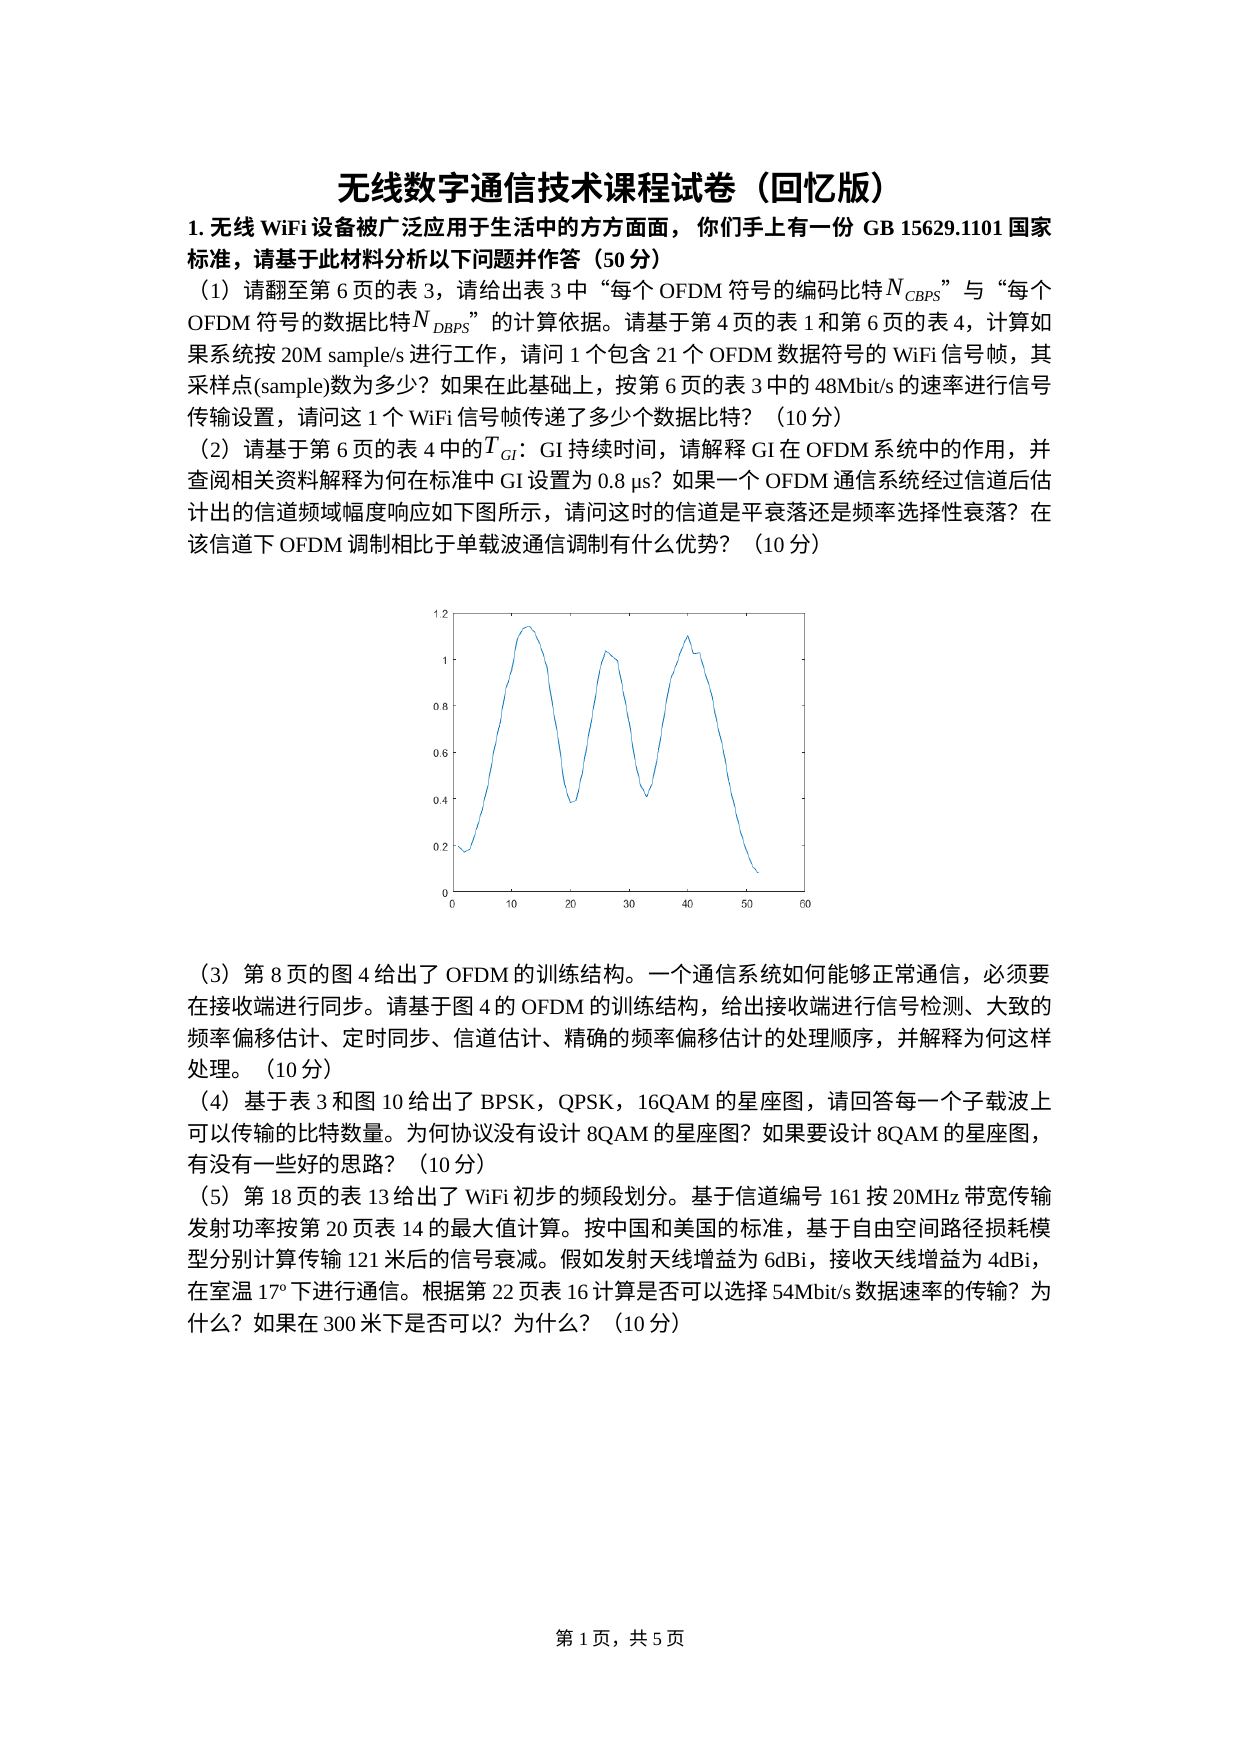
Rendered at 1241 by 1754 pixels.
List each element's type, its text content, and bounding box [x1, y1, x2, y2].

text 无线数字通信技术课程试卷（回忆版） [187, 162, 1053, 210]
text 1. 无线WiFi设备被广泛应用于生活中的方方面面， 你们手上有一份 GB 15629.1101国家标准，请基于此材料分析以下问题并作答（50分） [187, 210, 1053, 273]
text （5）第18页的表13给出了WiFi初步的频段划分。基于信道编号161按20MHz带宽传输。发射功率按第20页表14的最大值计算。按中国和美国的标准，基于自由空间路径损耗模型分别计算传输121米后的信号衰减。假如发射天线增益为6dBi，接收天线增益为4dBi，在室温17º下进行通信。根据第22页表16计算是否可以选择54Mbit/s数据速率的传输？为什么？如果在300米下是否可以？为什么？（10分） [187, 1179, 1053, 1337]
text （1）请翻至第6页的表3，请给出表3中“每个OFDM 符号的编码比特”与“每个OFDM 符号的数据比特”的计算依据。请基于第4页的表1和第6页的表4，计算如果系统按20M sample/s进行工作，请问1个包含21个OFDM数据符号的WiFi信号帧，其采样点(sample)数为多少？如果在此基础上，按第6页的表3中的48Mbit/s的速率进行信号传输设置，请问这1个WiFi信号帧传递了多少个数据比特？（10分） [187, 273, 1053, 432]
text （2）请基于第6页的表4中的：GI 持续时间，请解释GI在OFDM系统中的作用，并查阅相关资料解释为何在标准中GI设置为0.8 μs？如果一个OFDM通信系统经过信道后估计出的信道频域幅度响应如下图所示，请问这时的信道是平衰落还是频率选择性衰落？在该信道下OFDM调制相比于单载波通信调制有什么优势？（10分） [187, 432, 1053, 558]
text （3）第8页的图4给出了OFDM的训练结构。一个通信系统如何能够正常通信，必须要在接收端进行同步。请基于图4的OFDM的训练结构，给出接收端进行信号检测、大致的频率偏移估计、定时同步、信道估计、精确的频率偏移估计的处理顺序，并解释为何这样处理。（10分） [187, 957, 1053, 1084]
text （4）基于表3和图10给出了BPSK，QPSK，16QAM的星座图，请回答每一个子载波上可以传输的比特数量。为何协议没有设计8QAM的星座图？如果要设计8QAM的星座图，有没有一些好的思路？（10分） [187, 1084, 1053, 1179]
picture [393, 587, 848, 929]
